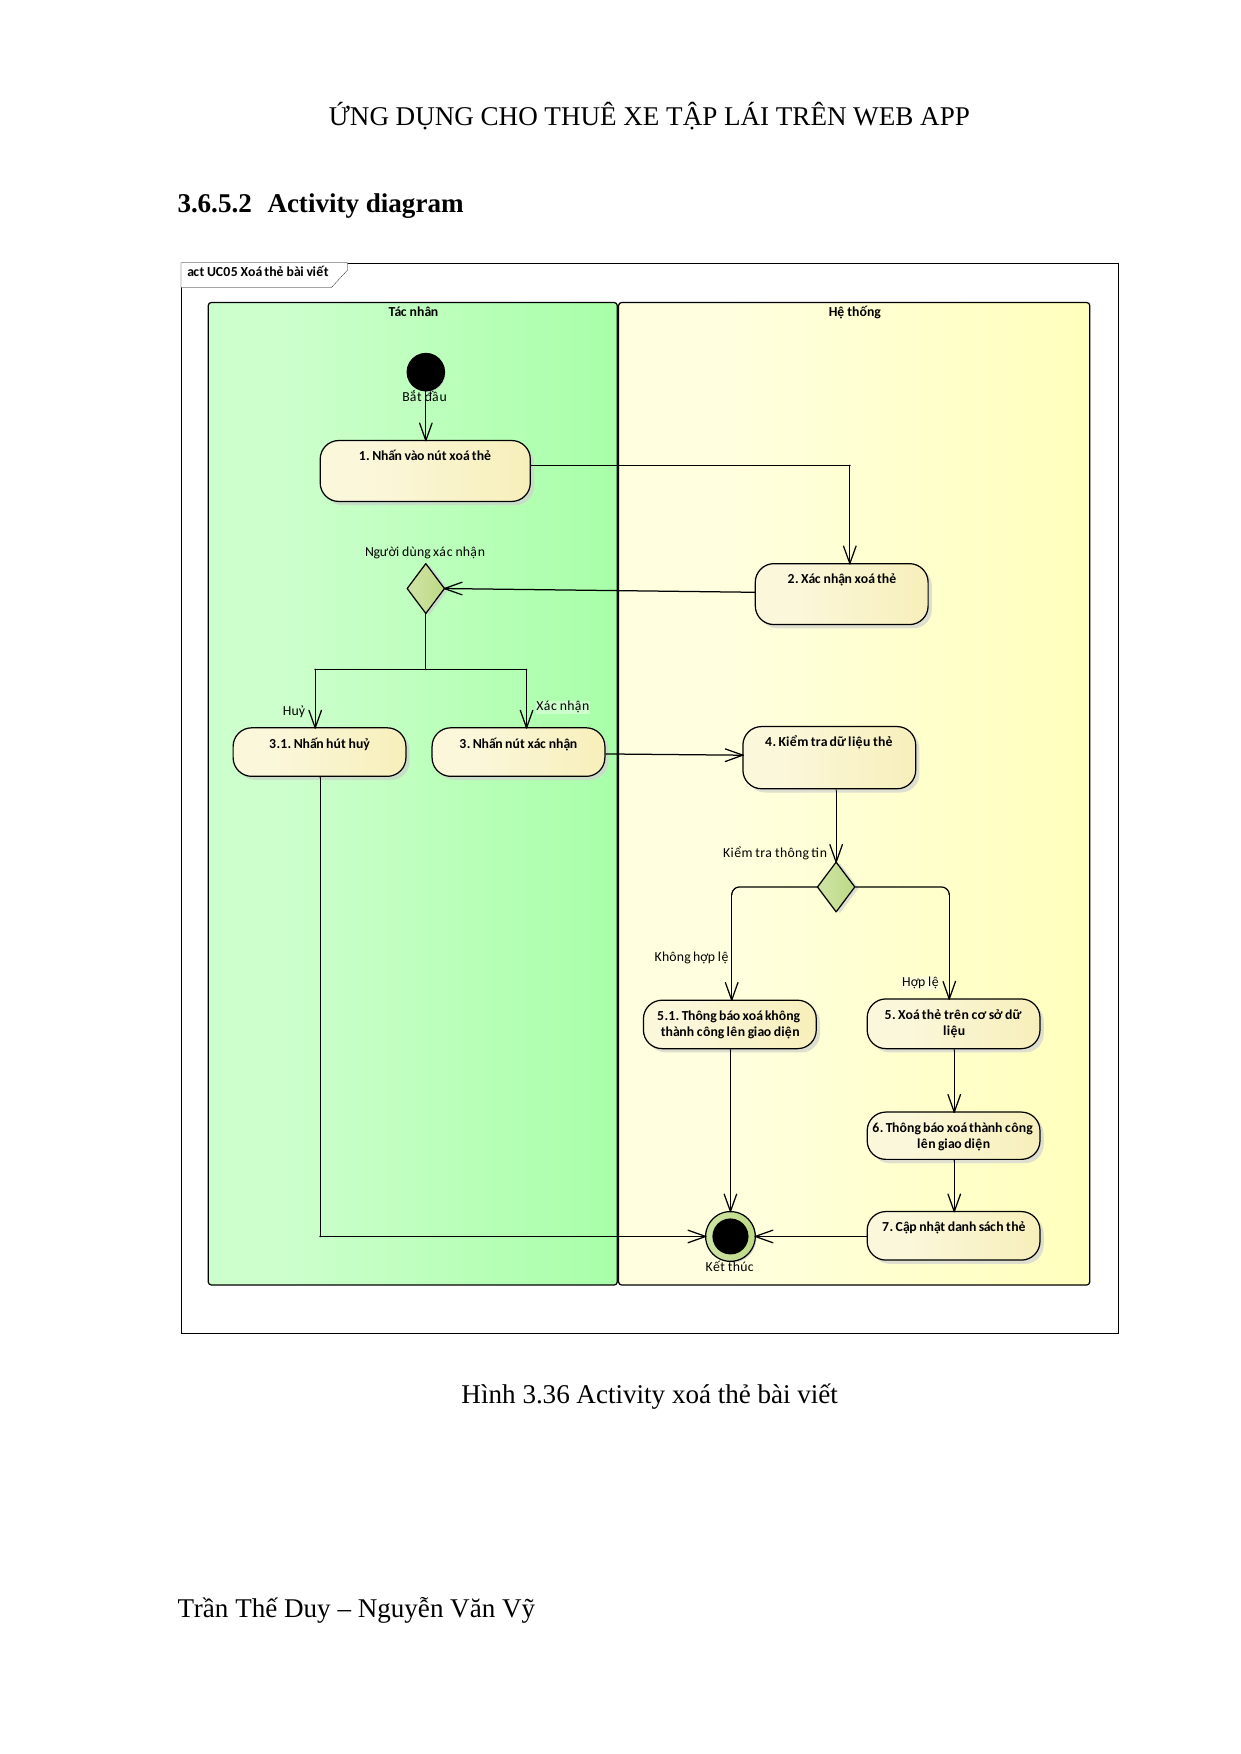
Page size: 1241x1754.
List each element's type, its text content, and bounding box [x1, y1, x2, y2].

subtitle Activity diagram [177, 187, 1122, 218]
